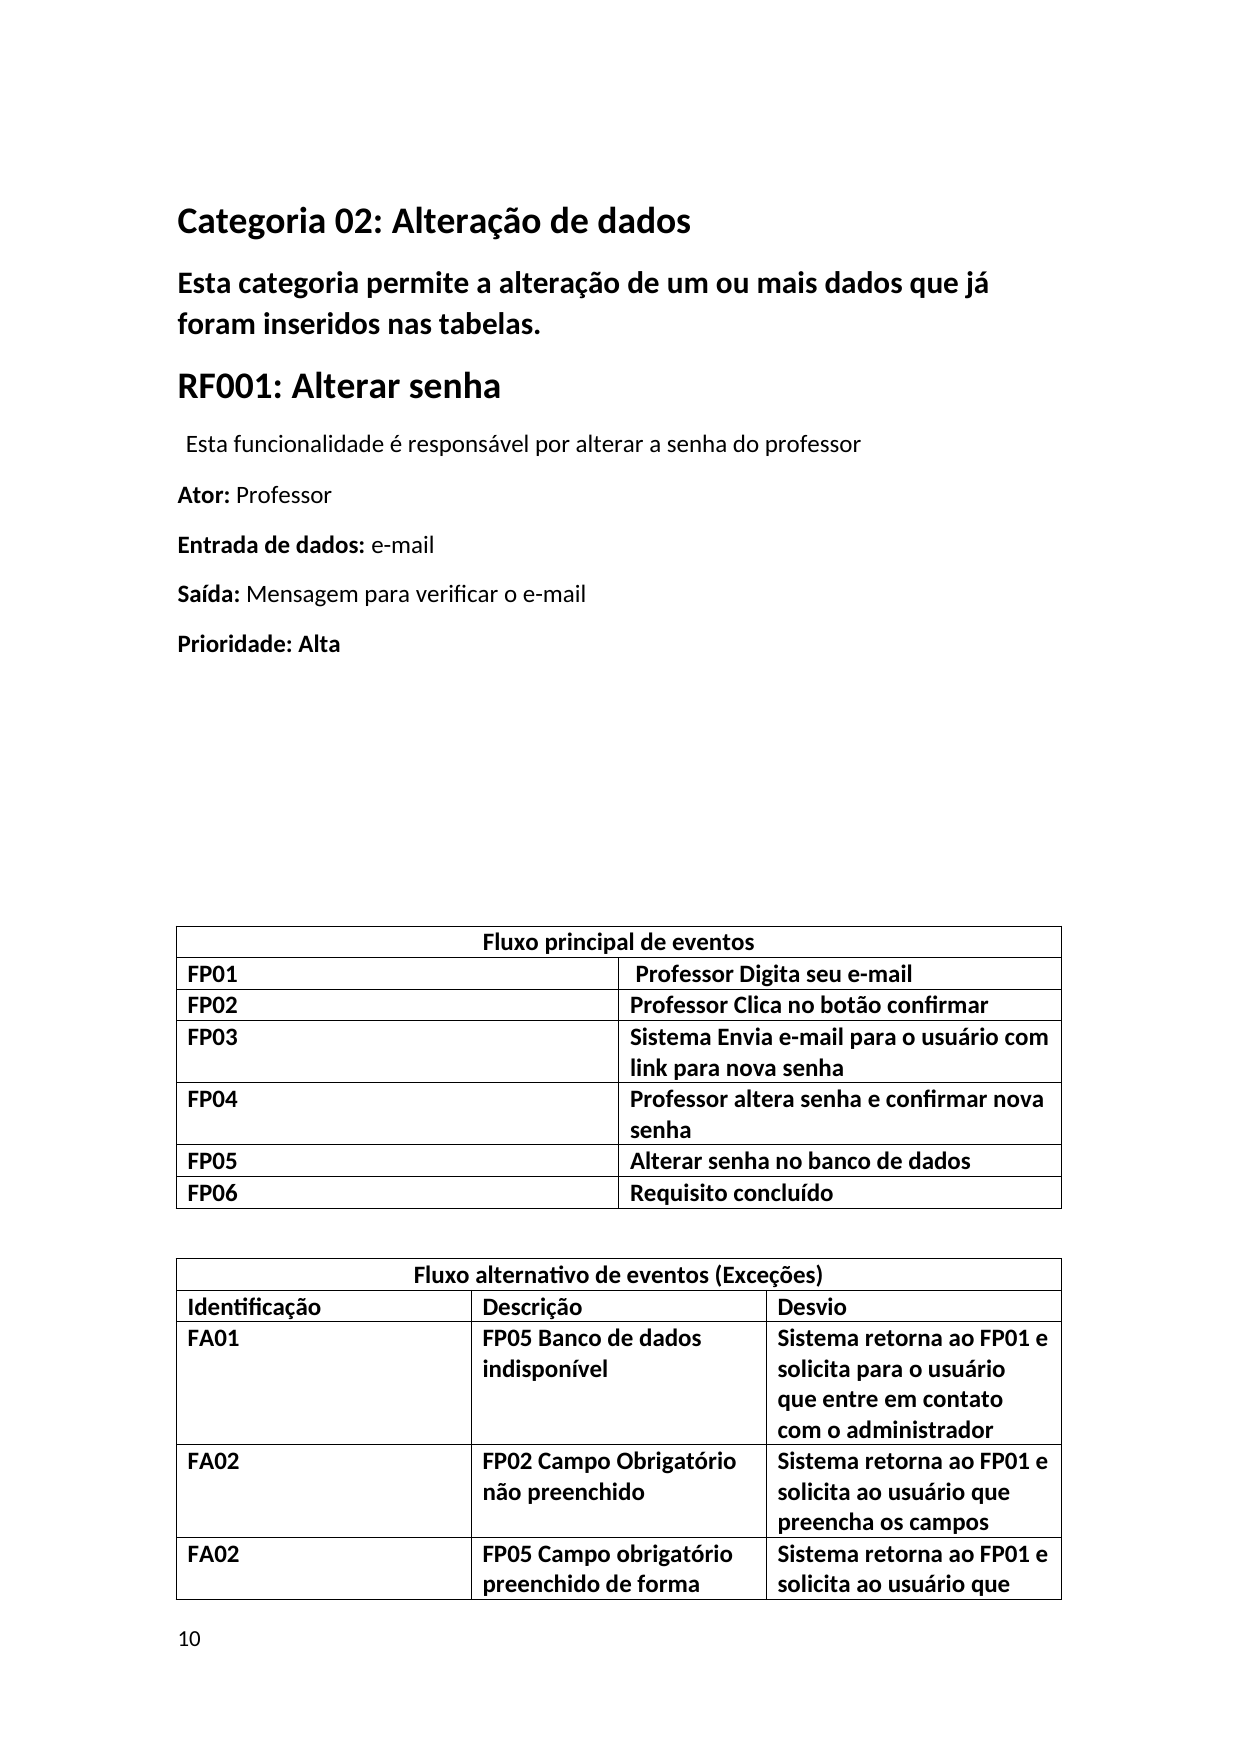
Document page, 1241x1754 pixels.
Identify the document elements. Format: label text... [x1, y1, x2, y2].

table_header Fluxo alternativo de eventos (Exceções) [177, 1259, 1061, 1290]
table_cell Professor altera senha e confirmar nova senha [619, 1083, 1061, 1144]
table_cell Sistema retorna ao FP01 e solicita para o usuário que entre em contato com o administrador [767, 1322, 1061, 1444]
table_cell Requisito concluído [619, 1177, 1061, 1207]
table_cell FP04 [177, 1083, 618, 1144]
table_cell FA01 [177, 1322, 471, 1444]
table_cell FA02 [177, 1445, 471, 1537]
table_cell FP02 Campo Obrigatório não preenchido [472, 1445, 766, 1537]
table_cell FA02 [177, 1538, 471, 1599]
table_cell FP01 [177, 958, 618, 989]
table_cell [767, 1538, 1061, 1599]
table_cell Identificação [177, 1291, 471, 1321]
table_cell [472, 1538, 766, 1599]
table_cell Desvio [767, 1291, 1061, 1321]
table_cell FP03 [177, 1021, 618, 1082]
table_header Fluxo principal de eventos [177, 927, 1061, 957]
table_cell Professor Clica no botão confirmar [619, 990, 1061, 1020]
text Entrada de dados: e-mail [177, 529, 1063, 559]
text RF001: Alterar senha [177, 362, 1063, 408]
text Esta funcionalidade é responsável por alterar a senha do professor [177, 428, 1063, 459]
table_cell Professor Digita seu e-mail [619, 958, 1061, 989]
table_cell Sistema Envia e-mail para o usuário com link para nova senha [619, 1021, 1061, 1082]
table_cell FP06 [177, 1177, 618, 1207]
table_cell FP05 Banco de dados indisponível [472, 1322, 766, 1444]
text Ator: Professor [177, 479, 1063, 510]
table_cell FP05 [177, 1145, 618, 1176]
table_cell Descrição [472, 1291, 766, 1321]
table_cell FP02 [177, 990, 618, 1020]
text Esta categoria permite a alteração de um ou mais dados que já foram inseridos nas tabelas. [177, 263, 1063, 343]
table_cell Sistema retorna ao FP01 e solicita ao usuário que preencha os campos [767, 1445, 1061, 1537]
text Prioridade: Alta [177, 628, 1063, 658]
text Categoria 02: Alteração de dados [177, 197, 1063, 243]
table_cell Alterar senha no banco de dados [619, 1145, 1061, 1176]
text Saída: Mensagem para verificar o e-mail [177, 578, 1063, 609]
